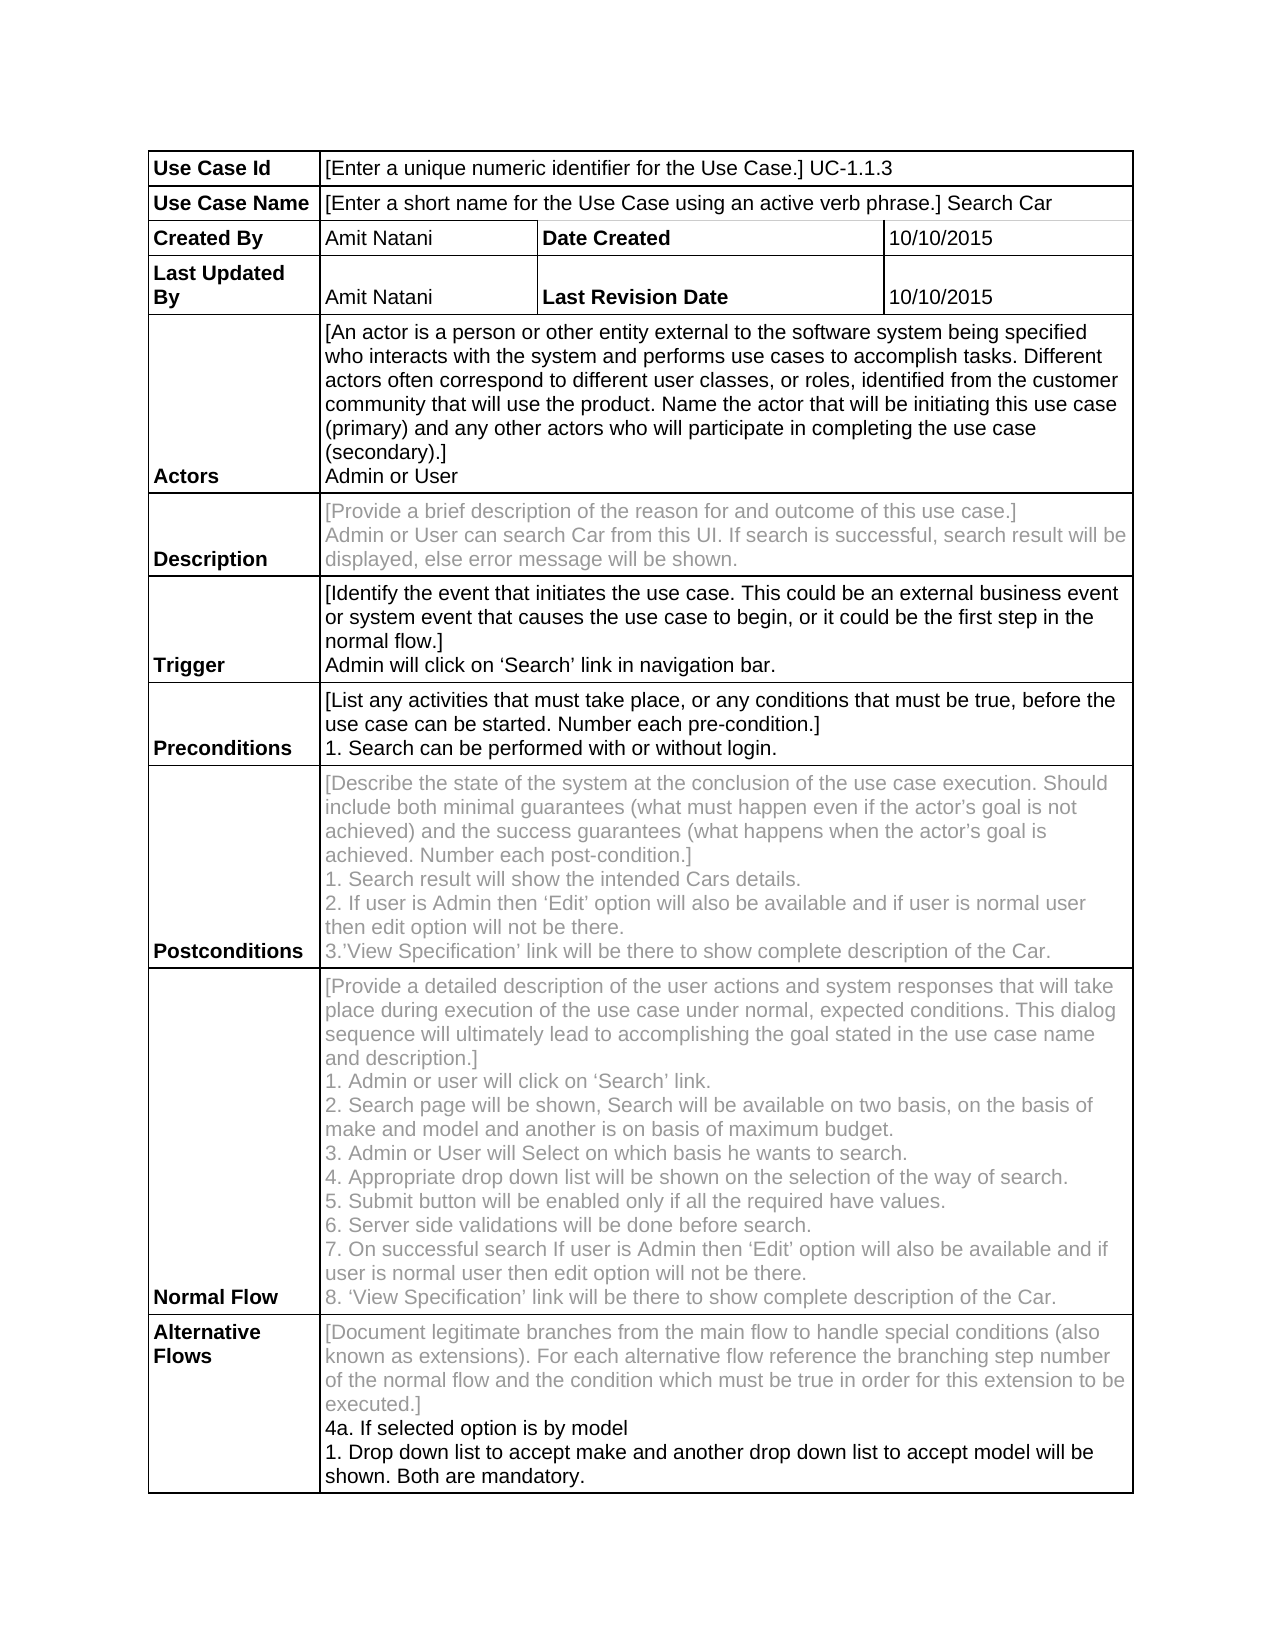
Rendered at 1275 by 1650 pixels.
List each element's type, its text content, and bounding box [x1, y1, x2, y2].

table_cell 10/10/2015 [885, 256, 1132, 313]
table_cell Alternative Flows [149, 1315, 319, 1492]
table_cell Trigger [149, 577, 319, 682]
table_cell [Provide a detailed description of the user actions and system responses that will take place during execution of the use case under normal, expected conditions. This dialog sequence will ultimately lead to accomplishing the goal stated in the use case name and description.] 1. Admin or user will click on ‘Search’ link. 2. Search page will be shown, Search will be available on two basis, on the basis of make and model and another is on basis of maximum budget. 3. Admin or User will Select on which basis he wants to search. 4. Appropriate drop down list will be shown on the selection of the way of search. 5. Submit button will be enabled only if all the required have values. 6. Server side validations will be done before search. 7. On successful search If user is Admin then ‘Edit’ option will also be available and if user is normal user then edit option will not be there. 8. ‘View Specification’ link will be there to show complete description of the Car. [321, 969, 1132, 1313]
table_cell Last Revision Date [538, 256, 883, 313]
table_cell Use Case Name [149, 187, 319, 220]
table_cell Date Created [538, 221, 883, 255]
table_cell Normal Flow [149, 969, 319, 1313]
table_cell Postconditions [149, 766, 319, 967]
table_cell 10/10/2015 [885, 221, 1132, 255]
table_cell [List any activities that must take place, or any conditions that must be true, before the use case can be started. Number each pre-condition.] 1. Search can be performed with or without login. [321, 683, 1132, 764]
table_cell [Identify the event that initiates the use case. This could be an external business event or system event that causes the use case to begin, or it could be the first step in the normal flow.] Admin will click on ‘Search’ link in navigation bar. [321, 577, 1132, 682]
table_cell Last Updated By [149, 256, 319, 313]
table_cell Preconditions [149, 683, 319, 764]
table_cell Amit Natani [321, 256, 537, 313]
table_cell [321, 1315, 1132, 1492]
table_cell [Describe the state of the system at the conclusion of the use case execution. Should include both minimal guarantees (what must happen even if the actor’s goal is not achieved) and the success guarantees (what happens when the actor’s goal is achieved. Number each post-condition.] 1. Search result will show the intended Cars details. 2. If user is Admin then ‘Edit’ option will also be available and if user is normal user then edit option will not be there. 3.’View Specification’ link will be there to show complete description of the Car. [321, 766, 1132, 967]
table_header [Enter a unique numeric identifier for the Use Case.] UC-1.1.3 [321, 152, 1132, 185]
table_cell Description [149, 494, 319, 575]
table_header Use Case Id [149, 152, 319, 185]
table_cell Created By [149, 221, 319, 255]
table_cell [Enter a short name for the Use Case using an active verb phrase.] Search Car [321, 187, 1132, 220]
table_cell [Provide a brief description of the reason for and outcome of this use case.] Admin or User can search Car from this UI. If search is successful, search result will be displayed, else error message will be shown. [321, 494, 1132, 575]
table_cell Actors [149, 315, 319, 492]
table_cell Amit Natani [321, 221, 537, 255]
table_cell [An actor is a person or other entity external to the software system being specified who interacts with the system and performs use cases to accomplish tasks. Different actors often correspond to different user classes, or roles, identified from the customer community that will use the product. Name the actor that will be initiating this use case (primary) and any other actors who will participate in completing the use case (secondary).] Admin or User [321, 315, 1132, 492]
